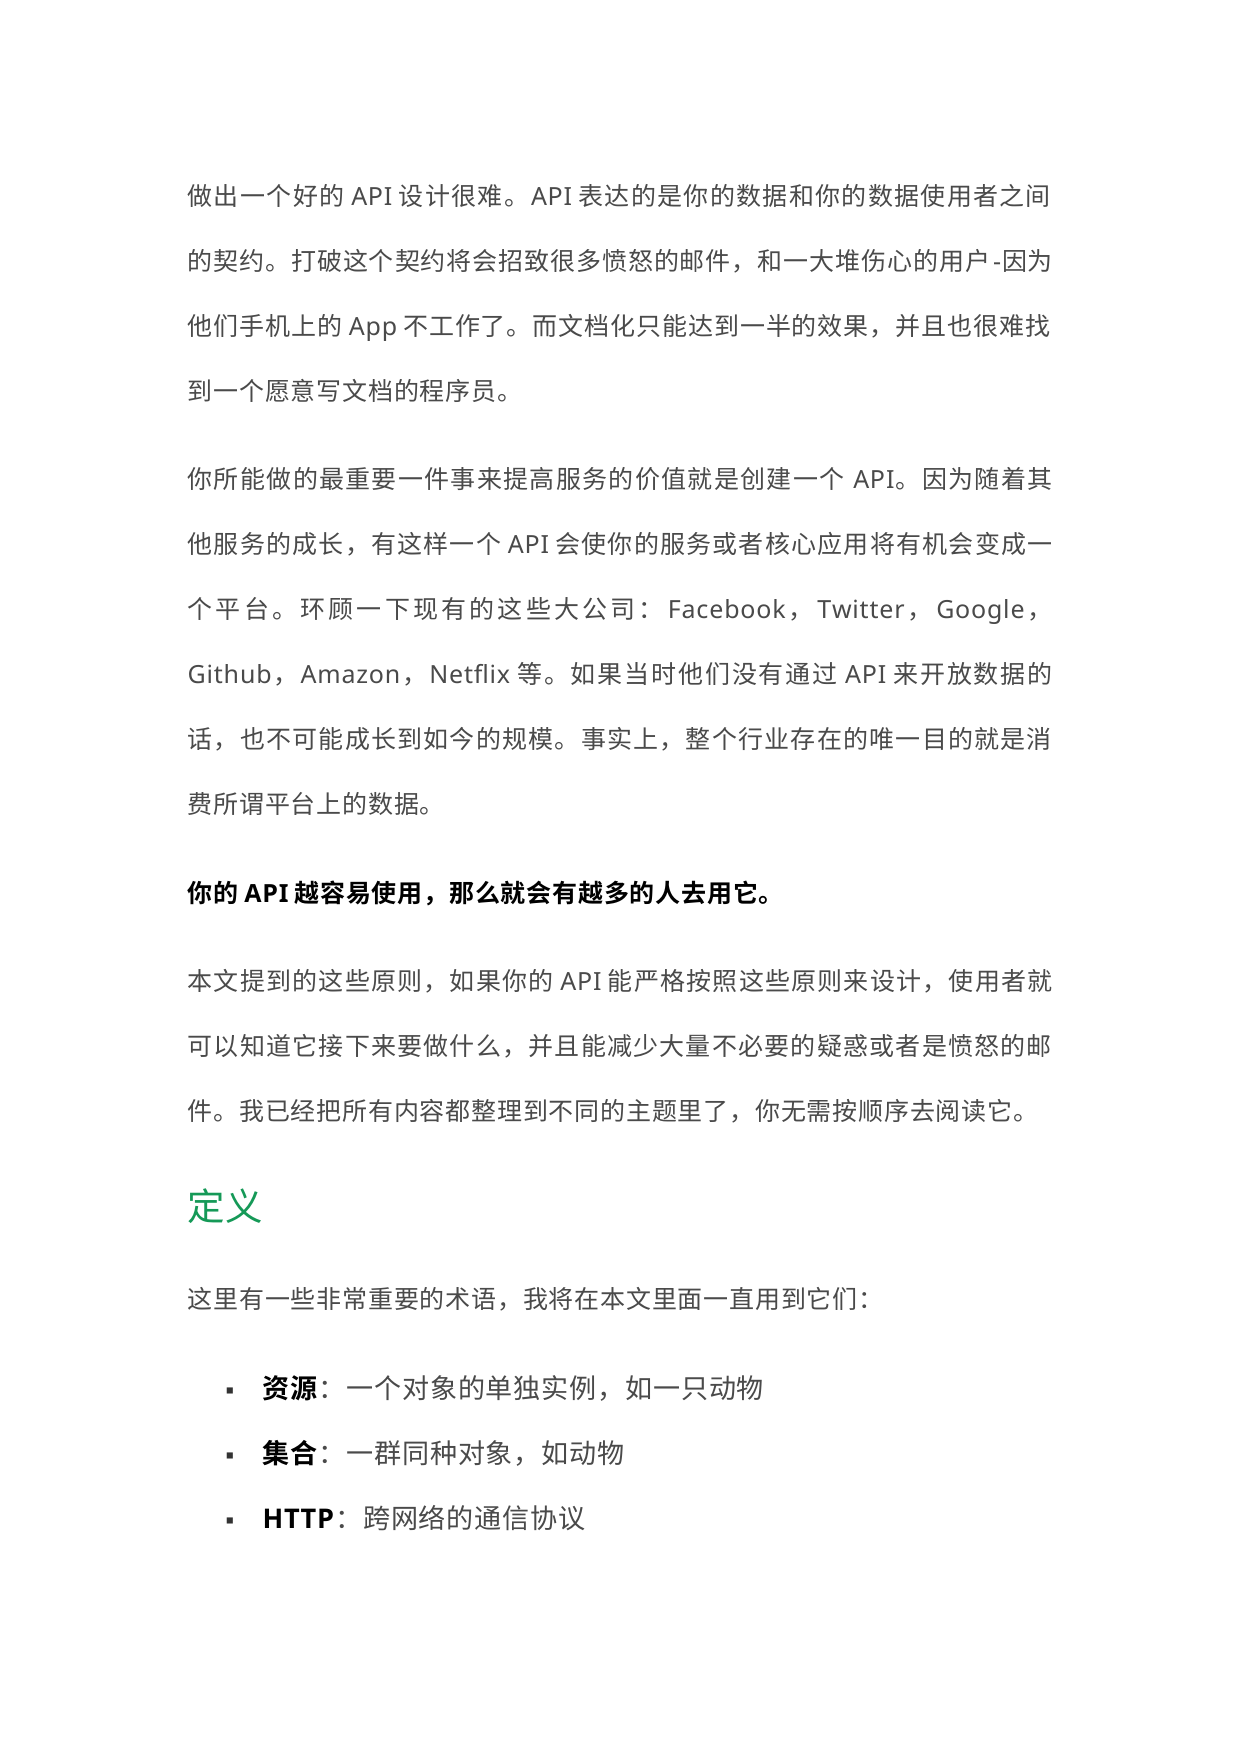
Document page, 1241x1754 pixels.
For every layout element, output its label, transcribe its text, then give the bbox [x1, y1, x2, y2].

text 本文提到的这些原则，如果你的API能严格按照这些原则来设计，使用者就可以知道它接下来要做什么，并且能减少大量不必要的疑惑或者是愤怒的邮件。我已经把所有内容都整理到不同的主题里了，你无需按顺序去阅读它。 [187, 947, 1053, 1142]
text 定义 [187, 1171, 1053, 1236]
list HTTP：跨网络的通信协议 [225, 1484, 1053, 1549]
list 资源：一个对象的单独实例，如一只动物 [225, 1354, 1053, 1419]
list 集合：一群同种对象，如动物 [225, 1419, 1053, 1484]
text 这里有一些非常重要的术语，我将在本文里面一直用到它们： [187, 1266, 1053, 1331]
text 做出一个好的API设计很难。API表达的是你的数据和你的数据使用者之间的契约。打破这个契约将会招致很多愤怒的邮件，和一大堆伤心的用户-因为他们手机上的App不工作了。而文档化只能达到一半的效果，并且也很难找到一个愿意写文档的程序员。 [187, 162, 1053, 422]
text 你的API越容易使用，那么就会有越多的人去用它。 [187, 859, 1053, 924]
text 你所能做的最重要一件事来提高服务的价值就是创建一个API。因为随着其他服务的成长，有这样一个API会使你的服务或者核心应用将有机会变成一个平台。环顾一下现有的这些大公司：Facebook，Twitter，Google， Github，Amazon，Netflix等。如果当时他们没有通过API来开放数据的话，也不可能成长到如今的规模。事实上，整个行业存在的唯一目的就是消费所谓平台上的数据。 [187, 445, 1053, 835]
